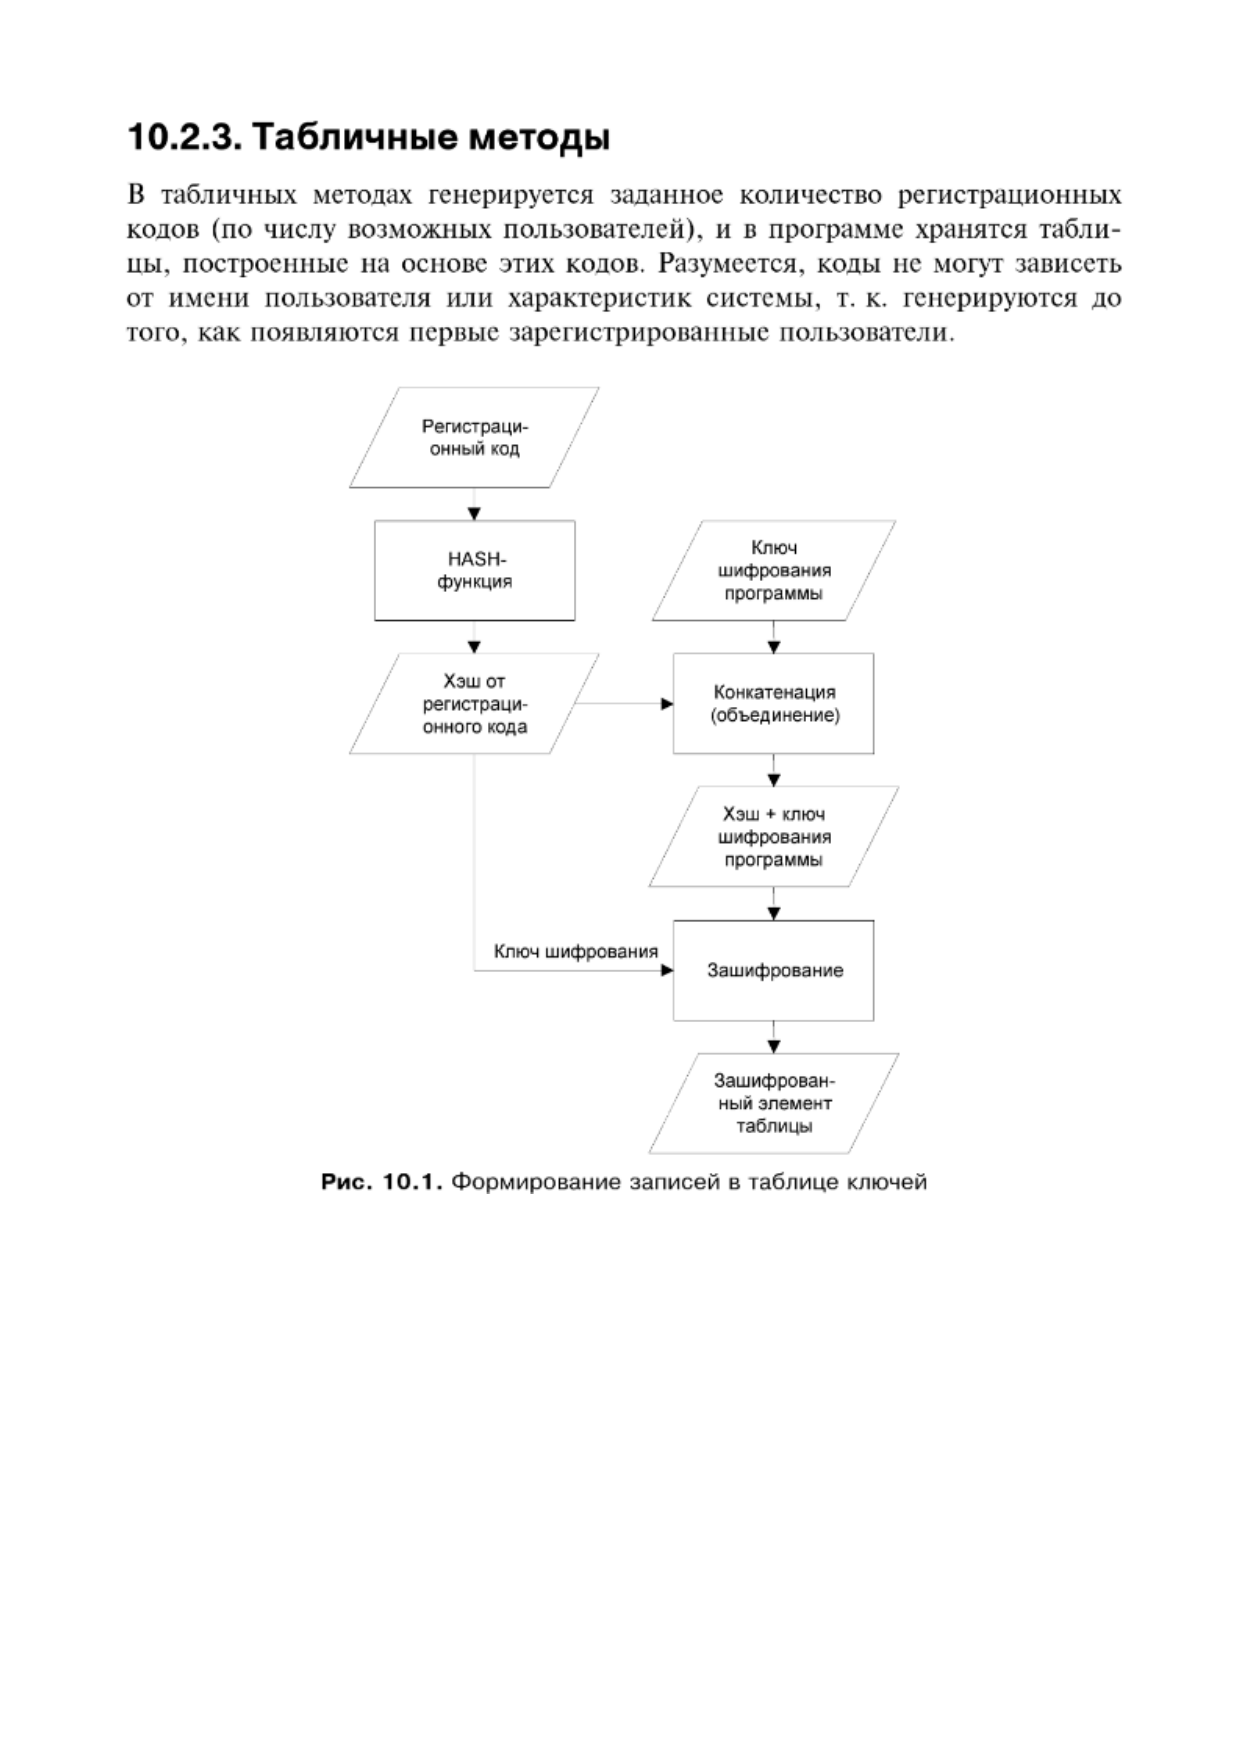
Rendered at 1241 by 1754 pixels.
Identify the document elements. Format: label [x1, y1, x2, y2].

picture [118, 118, 1139, 1194]
